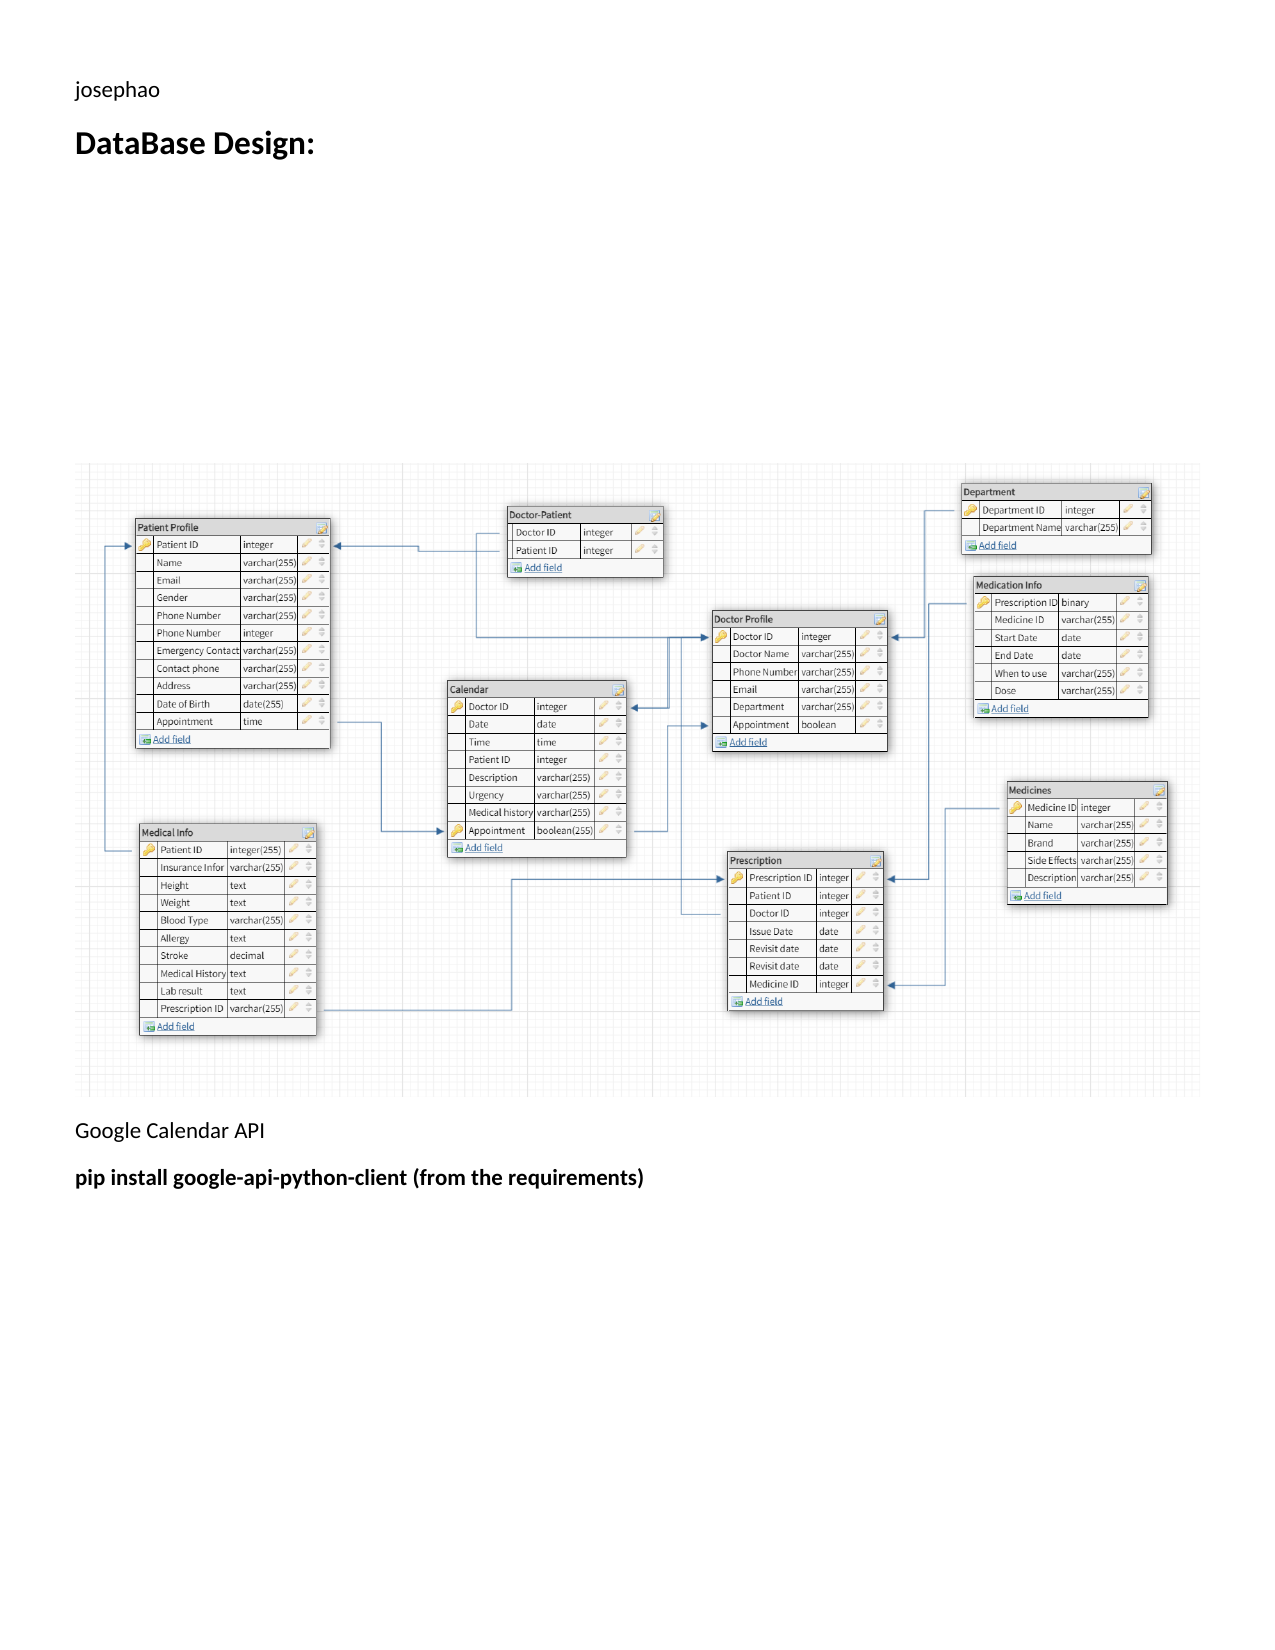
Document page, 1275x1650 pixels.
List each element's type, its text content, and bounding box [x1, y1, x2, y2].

picture [75, 463, 1200, 1097]
text DataBase Design: [75, 122, 1200, 163]
text Google Calendar API [75, 1116, 1200, 1144]
text pip install google-api-python-client (from the requirements) [75, 1163, 1200, 1191]
text josephao [75, 75, 1200, 103]
